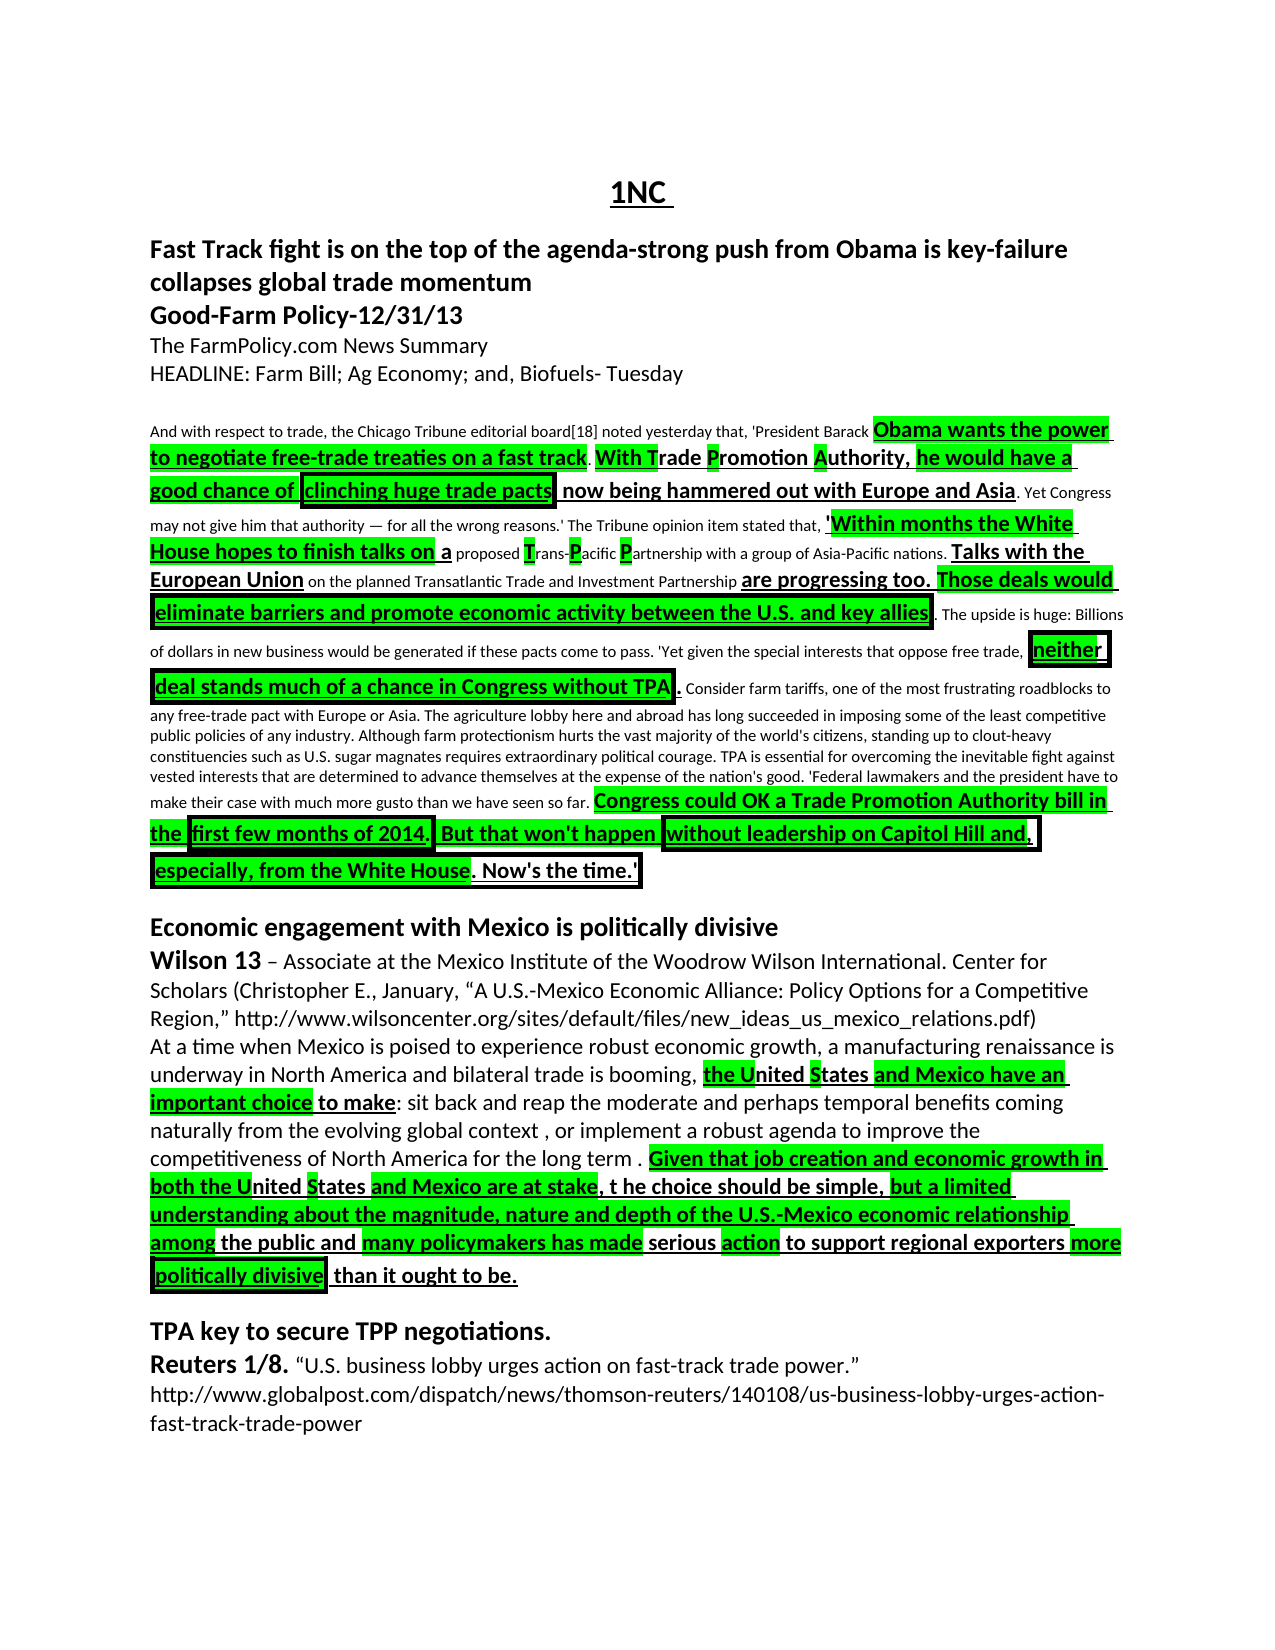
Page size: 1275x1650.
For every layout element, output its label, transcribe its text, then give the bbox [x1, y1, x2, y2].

text Reuters 1/8. “U.S. business lobby urges action on fast-track trade power.” http://www.globalpost.com/dispatch/news/thomson-reuters/140108/us-business-lobby-urges-action-fast-track-trade-power [150, 1348, 1125, 1437]
text Good-Farm Policy-12/31/13 [150, 298, 1125, 331]
subtitle TPA key to secure TPP negotiations. [150, 1314, 1125, 1348]
text At a time when Mexico is poised to experience robust economic growth, a manufacturing renaissance is underway in North America and bilateral trade is booming, the United States and Mexico have an important choice to make: sit back and reap the moderate and perhaps temporal benefits coming naturally from the evolving global context , or implement a robust agenda to improve the competitiveness of North America for the long term . Given that job creation and economic growth in both the United States and Mexico are at stake, t he choice should be simple, but a limited understanding about the magnitude, nature and depth of the U.S.-Mexico economic relationship among the public and many policymakers has made serious action to support regional exporters more politically divisive than it ought to be. [150, 1032, 1125, 1294]
subtitle Economic engagement with Mexico is politically divisive [150, 910, 1125, 943]
subtitle Fast Track fight is on the top of the agenda-strong push from Obama is key-failure collapses global trade momentum [150, 232, 1125, 298]
text And with respect to trade, the Chicago Tribune editorial board[18] noted yesterday that, 'President Barack Obama wants the power to negotiate free-trade treaties on a fast track. With Trade Promotion Authority, he would have a good chance of clinching huge trade pacts now being hammered out with Europe and Asia. Yet Congress may not give him that authority — for all the wrong reasons.' The Tribune opinion item stated that, 'Within months the White House hopes to finish talks on a proposed Trans-Pacific Partnership with a group of Asia-Pacific nations. Talks with the European Union on the planned Transatlantic Trade and Investment Partnership are progressing too. Those deals would eliminate barriers and promote economic activity between the U.S. and key allies. The upside is huge: Billions of dollars in new business would be generated if these pacts come to pass. 'Yet given the special interests that oppose free trade, neither deal stands much of a chance in Congress without TPA. Consider farm tariffs, one of the most frustrating roadblocks to any free-trade pact with Europe or Asia. The agriculture lobby here and abroad has long succeeded in imposing some of the least competitive public policies of any industry. Although farm protectionism hurts the vast majority of the world's citizens, standing up to clout-heavy constituencies such as U.S. sugar magnates requires extraordinary political courage. TPA is essential for overcoming the inevitable fight against vested interests that are determined to advance themselves at the expense of the nation's good. 'Federal lawmakers and the president have to make their case with much more gusto than we have seen so far. Congress could OK a Trade Promotion Authority bill in the first few months of 2014. But that won't happen without leadership on Capitol Hill and, especially, from the White House. Now's the time.' [150, 416, 1125, 889]
text HEADLINE: Farm Bill; Ag Economy; and, Biofuels- Tuesday [150, 359, 1125, 387]
text Wilson 13 – Associate at the Mexico Institute of the Woodrow Wilson International. Center for Scholars (Christopher E., January, “A U.S.-Mexico Economic Alliance: Policy Options for a Competitive Region,” http://www.wilsoncenter.org/sites/default/files/new_ideas_us_mexico_relations.pdf) [150, 943, 1125, 1032]
text The FarmPolicy.com News Summary [150, 331, 1125, 359]
subtitle 1NC [150, 171, 1125, 212]
